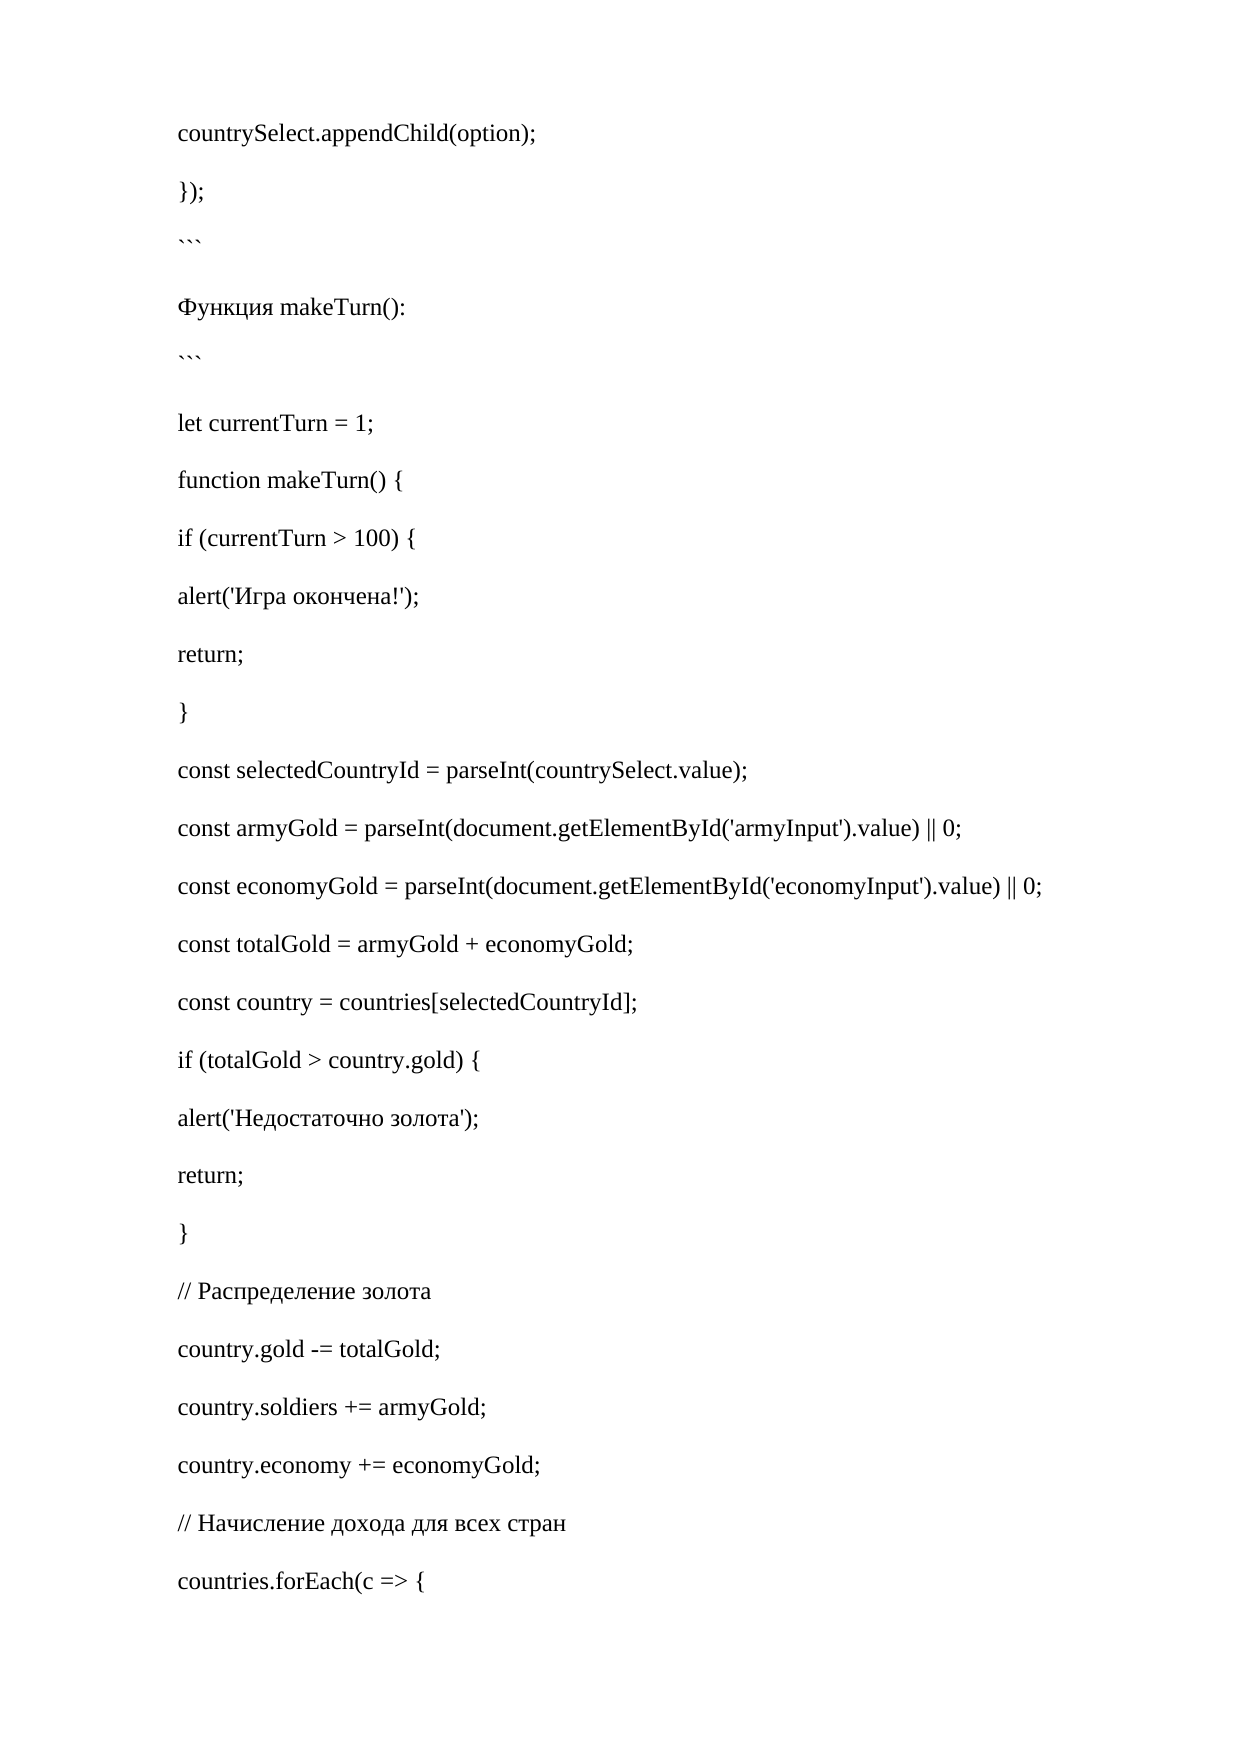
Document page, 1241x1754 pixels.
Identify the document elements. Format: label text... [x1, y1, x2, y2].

text // Распределение золота [177, 1276, 1152, 1305]
text if (currentTurn > 100) { [177, 523, 1152, 552]
text const totalGold = armyGold + economyGold; [177, 929, 1152, 958]
text countries.forEach(c => { [177, 1566, 1152, 1595]
text } [177, 697, 1152, 726]
text const selectedCountryId = parseInt(countrySelect.value); [177, 755, 1152, 784]
text return; [177, 639, 1152, 668]
text if (totalGold > country.gold) { [177, 1045, 1152, 1073]
text country.economy += economyGold; [177, 1450, 1152, 1479]
text } [177, 1218, 1152, 1247]
text ``` [177, 350, 1152, 378]
text country.gold -= totalGold; [177, 1334, 1152, 1363]
text countrySelect.appendChild(option); [177, 118, 1152, 147]
text let currentTurn = 1; [177, 408, 1152, 436]
text alert('Игра окончена!'); [177, 581, 1152, 610]
text }); [177, 176, 1152, 205]
text function makeTurn() { [177, 466, 1152, 494]
text country.soldiers += armyGold; [177, 1392, 1152, 1421]
text return; [177, 1161, 1152, 1189]
text ``` [177, 234, 1152, 263]
text const economyGold = parseInt(document.getElementById('economyInput').value) || 0; [177, 871, 1152, 900]
text Функция makeTurn(): [177, 292, 1152, 321]
text const country = countries[selectedCountryId]; [177, 987, 1152, 1016]
text const armyGold = parseInt(document.getElementById('armyInput').value) || 0; [177, 813, 1152, 842]
text // Начисление дохода для всех стран [177, 1508, 1152, 1537]
text alert('Недостаточно золота'); [177, 1103, 1152, 1131]
